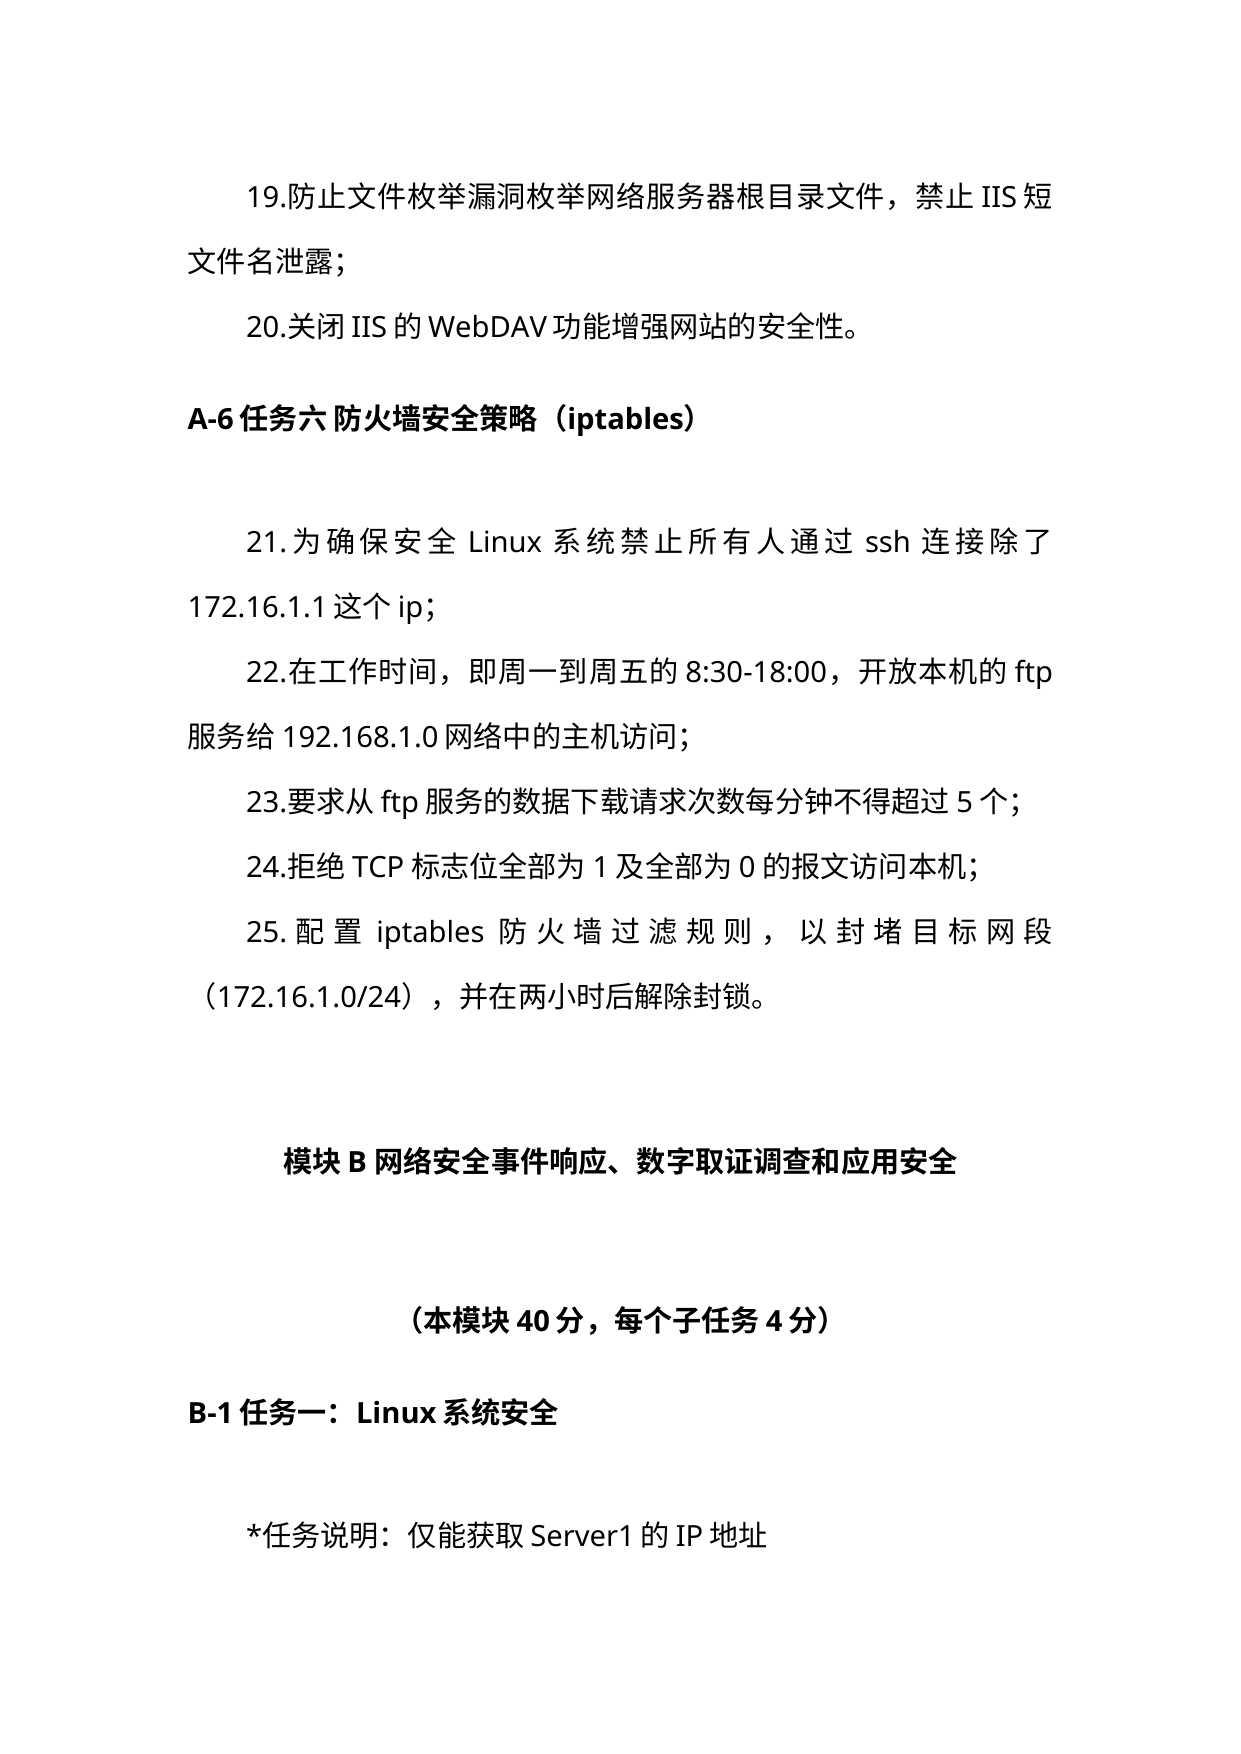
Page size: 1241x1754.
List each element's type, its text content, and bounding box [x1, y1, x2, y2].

text 23.要求从ftp服务的数据下载请求次数每分钟不得超过 5 个； [187, 767, 1053, 832]
subtitle B-1任务一：Linux系统安全 [187, 1379, 1053, 1444]
text （本模块40分，每个子任务4分） [187, 1287, 1053, 1352]
text 19.防止文件枚举漏洞枚举网络服务器根目录文件，禁止IIS短文件名泄露； [187, 162, 1053, 292]
subtitle 模块B 网络安全事件响应、数字取证调查和应用安全 [187, 1127, 1053, 1192]
text 25.配置iptables防火墙过滤规则，以封堵目标网段（172.16.1.0/24），并在两小时后解除封锁。 [187, 897, 1053, 1027]
text 21.为确保安全Linux系统禁止所有人通过ssh连接除了172.16.1.1这个ip； [187, 507, 1053, 637]
text *任务说明：仅能获取Server1的IP地址 [187, 1502, 1053, 1567]
text 20.关闭IIS的WebDAV功能增强网站的安全性。 [187, 292, 1053, 357]
text A-6任务六 防火墙安全策略（iptables） [187, 384, 1053, 449]
text 22.在工作时间，即周一到周五的8:30-18:00，开放本机的ftp服务给 192.168.1.0网络中的主机访问； [187, 637, 1053, 767]
text 24.拒绝 TCP 标志位全部为 1 及全部为 0 的报文访问本机； [187, 832, 1053, 897]
